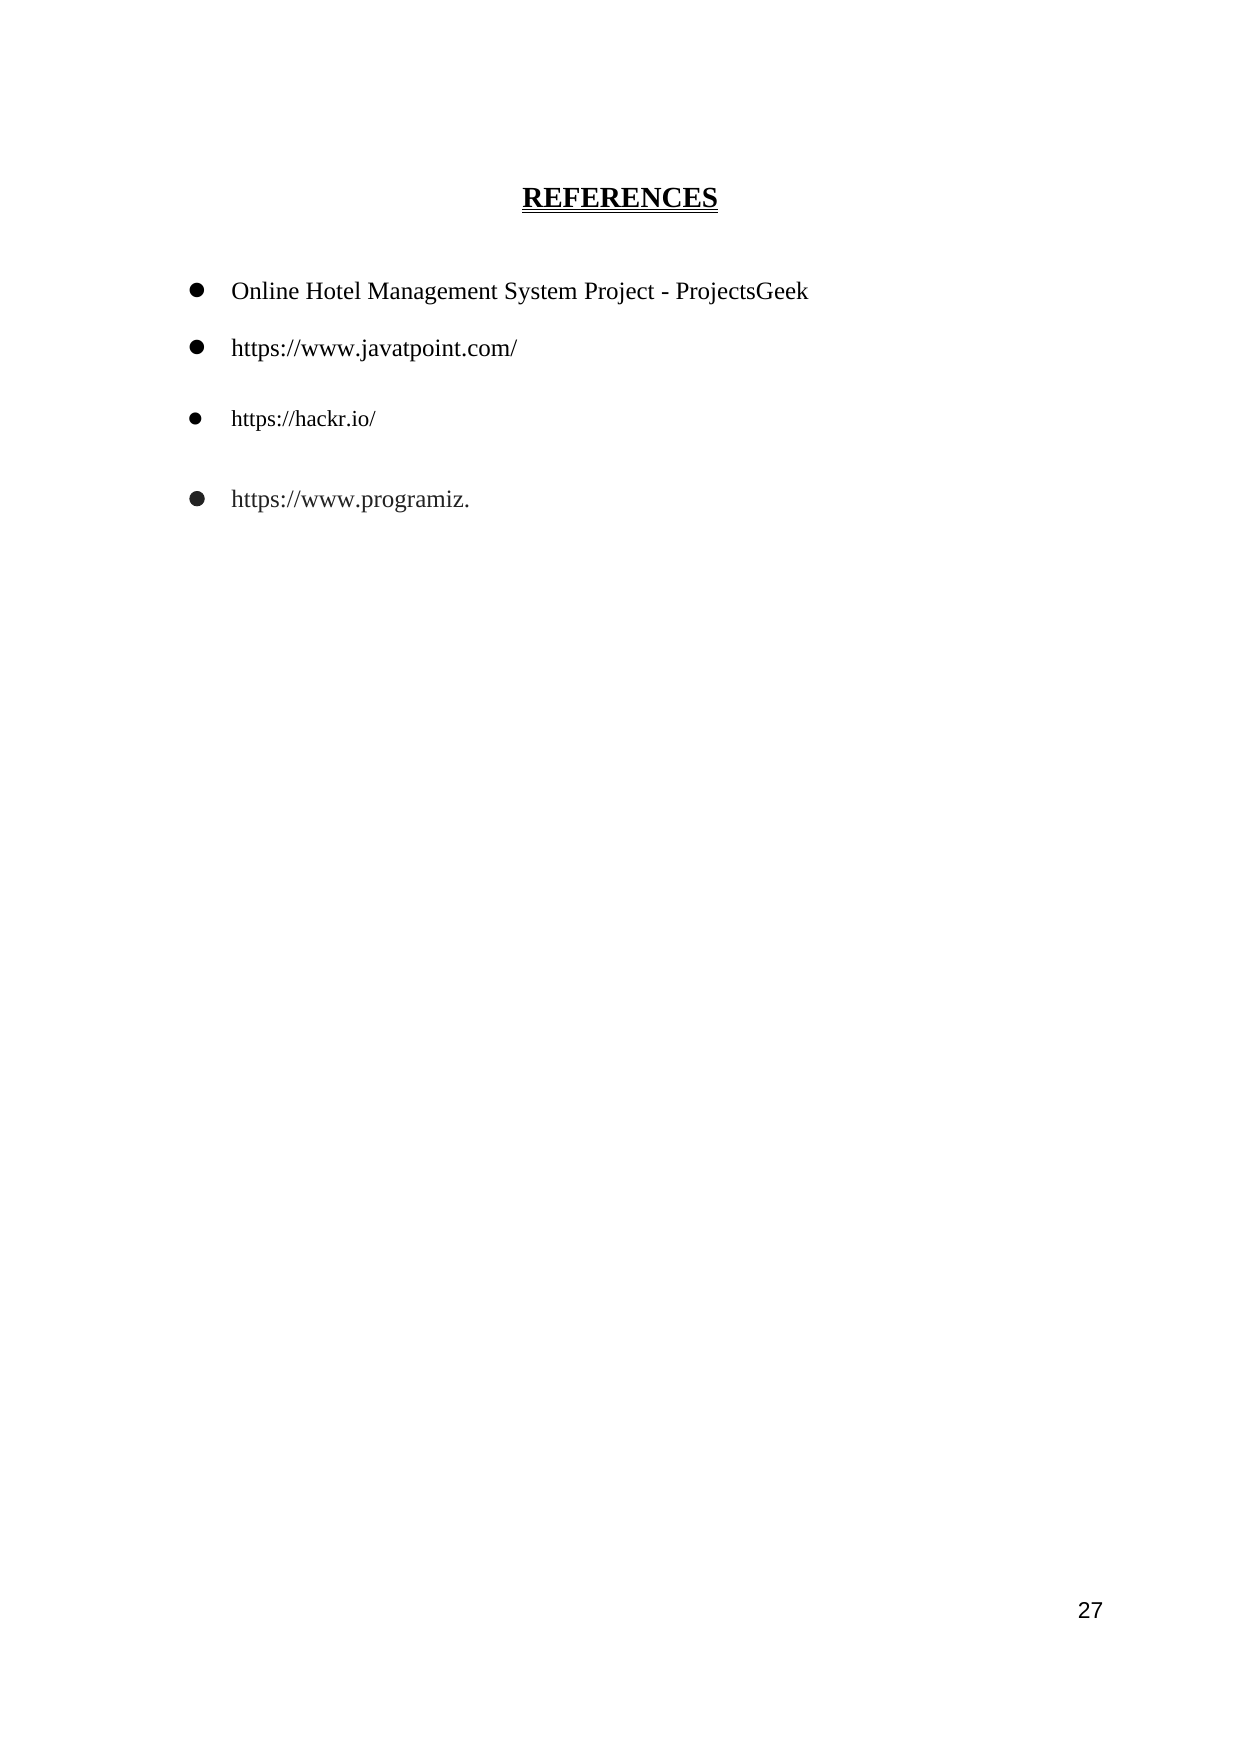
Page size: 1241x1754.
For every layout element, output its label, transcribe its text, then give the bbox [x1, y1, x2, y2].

list https://hackr.io/ [187, 405, 1104, 432]
text REFERENCES [187, 180, 1053, 214]
list Online Hotel Management System Project - ProjectsGeek [187, 276, 1053, 305]
list https://www.javatpoint.com/ [187, 333, 1053, 362]
list https://www.programiz. [187, 484, 1104, 513]
